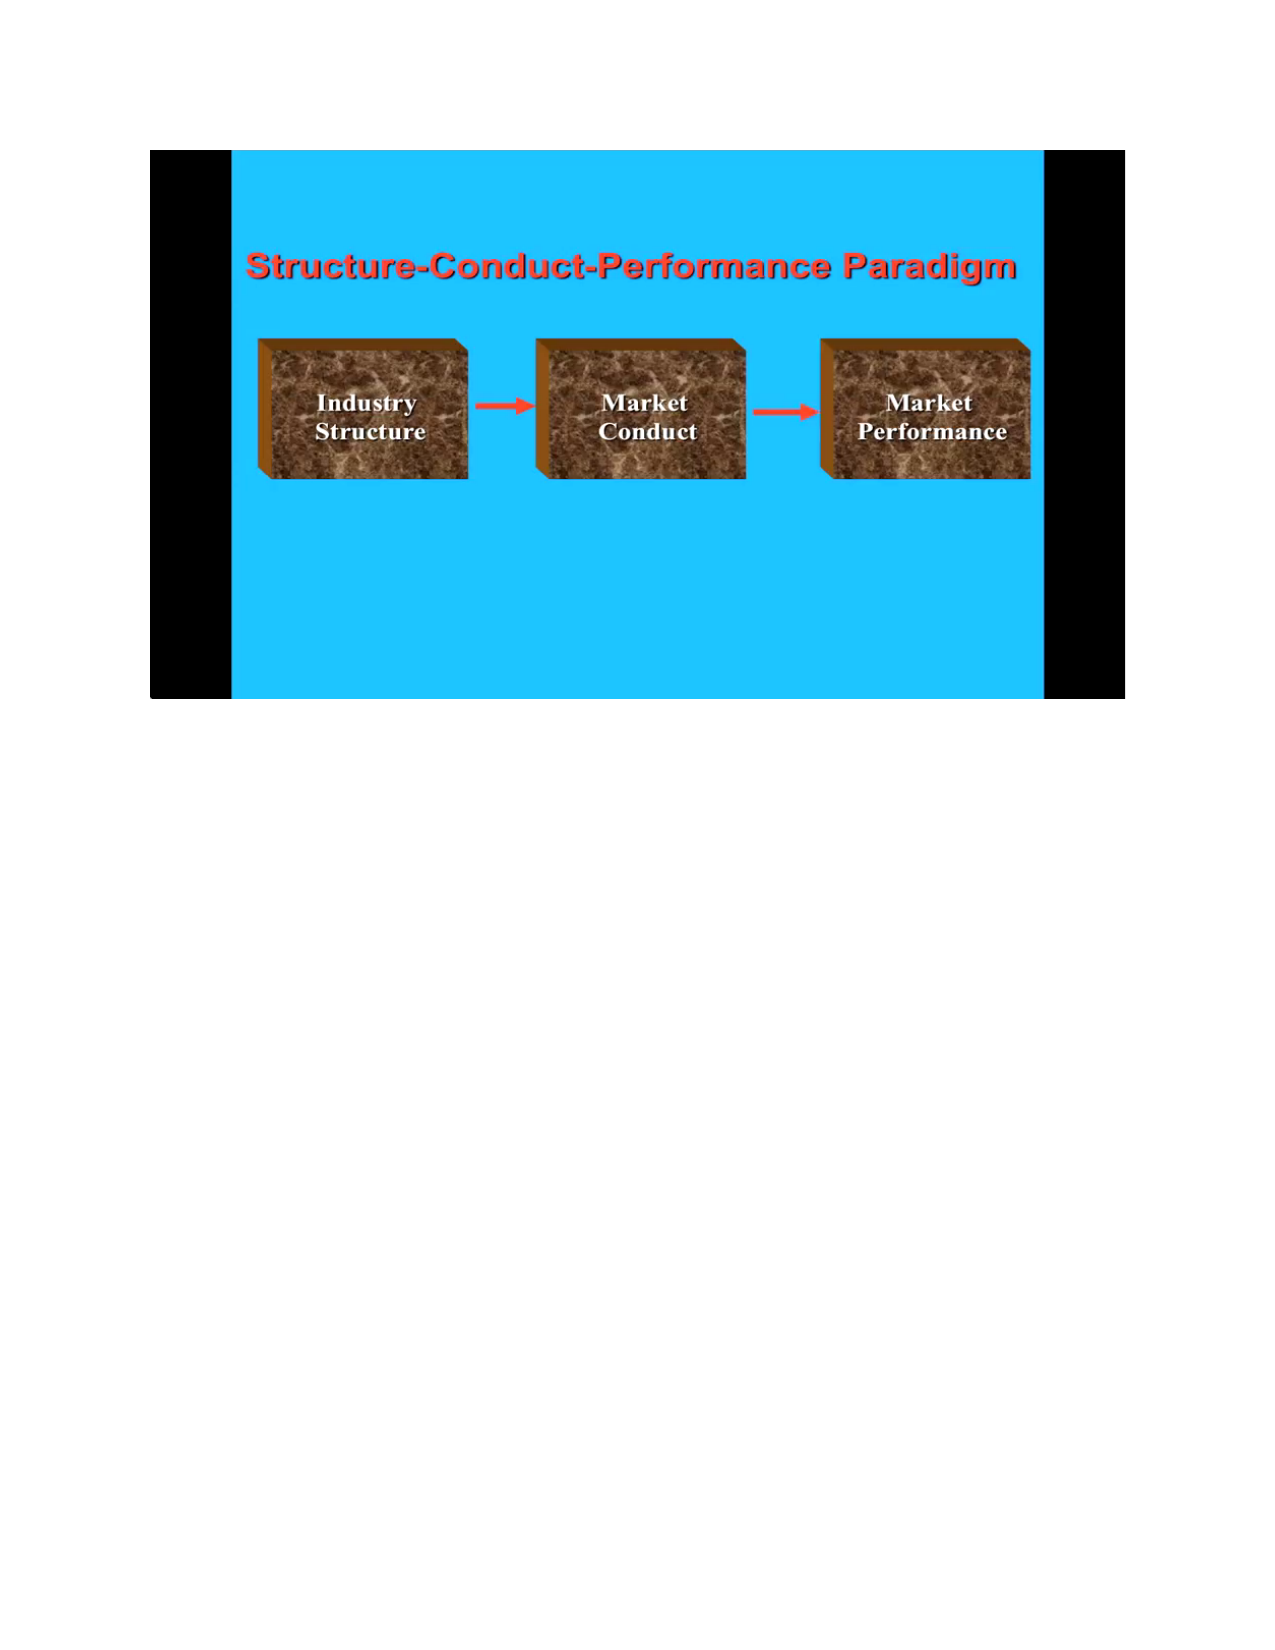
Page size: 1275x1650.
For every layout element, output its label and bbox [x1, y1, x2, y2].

picture [150, 150, 1125, 699]
